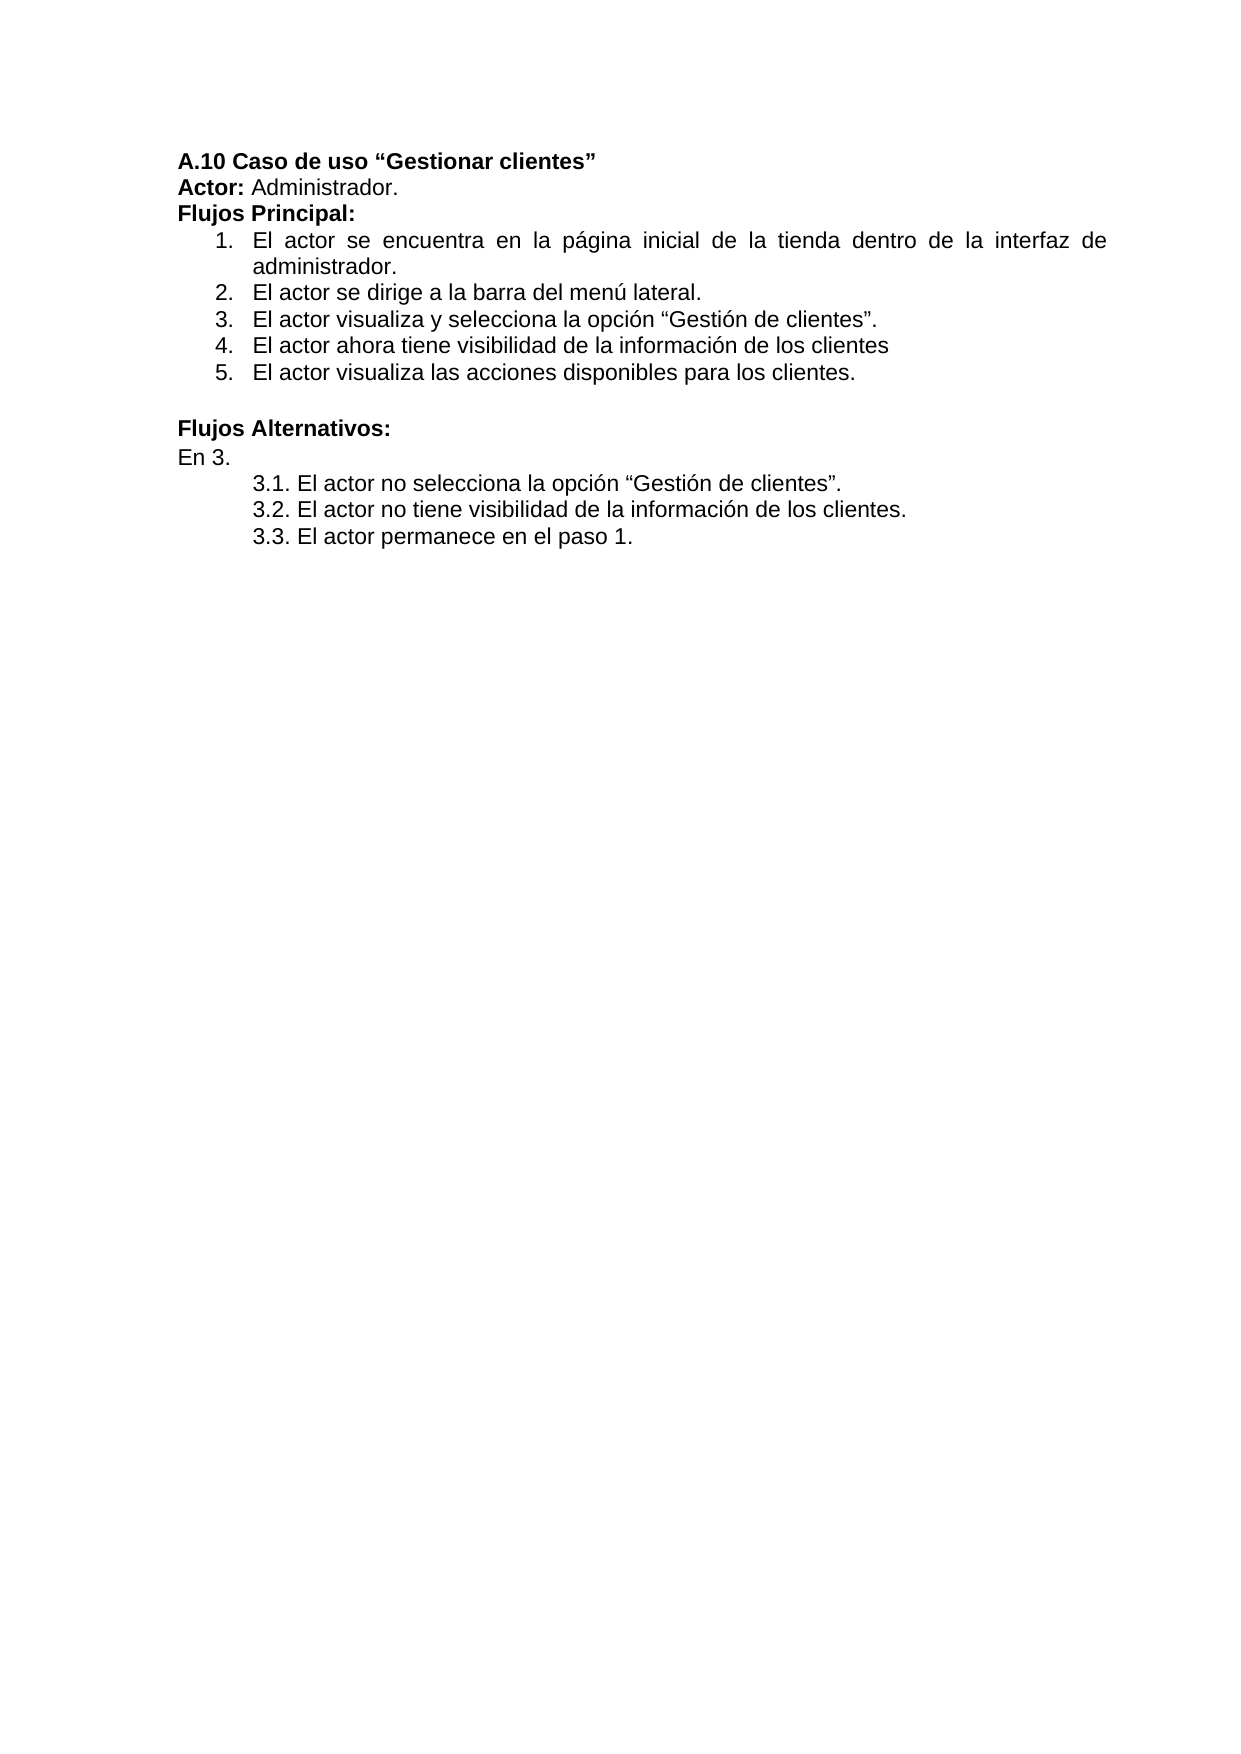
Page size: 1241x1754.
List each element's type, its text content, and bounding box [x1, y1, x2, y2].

text En 3. [177, 444, 1107, 470]
list El actor se encuentra en la página inicial de la tienda dentro de la interfaz de administrador. [215, 227, 1107, 279]
text Actor: Administrador. [177, 174, 1107, 200]
subtitle Flujos Alternativos: [177, 415, 1107, 442]
list El actor se dirige a la barra del menú lateral. [215, 279, 1107, 306]
text 3.1. El actor no selecciona la opción “Gestión de clientes”. [252, 470, 1107, 496]
list El actor visualiza las acciones disponibles para los clientes. [215, 358, 1107, 385]
text A.10 Caso de uso “Gestionar clientes” [177, 148, 1107, 174]
list El actor visualiza y selecciona la opción “Gestión de clientes”. [215, 306, 1107, 332]
text Flujos Principal: [177, 200, 1107, 227]
text 3.2. El actor no tiene visibilidad de la información de los clientes. [252, 496, 1107, 523]
text 3.3. El actor permanece en el paso 1. [252, 523, 1107, 549]
list El actor ahora tiene visibilidad de la información de los clientes [215, 332, 1107, 358]
